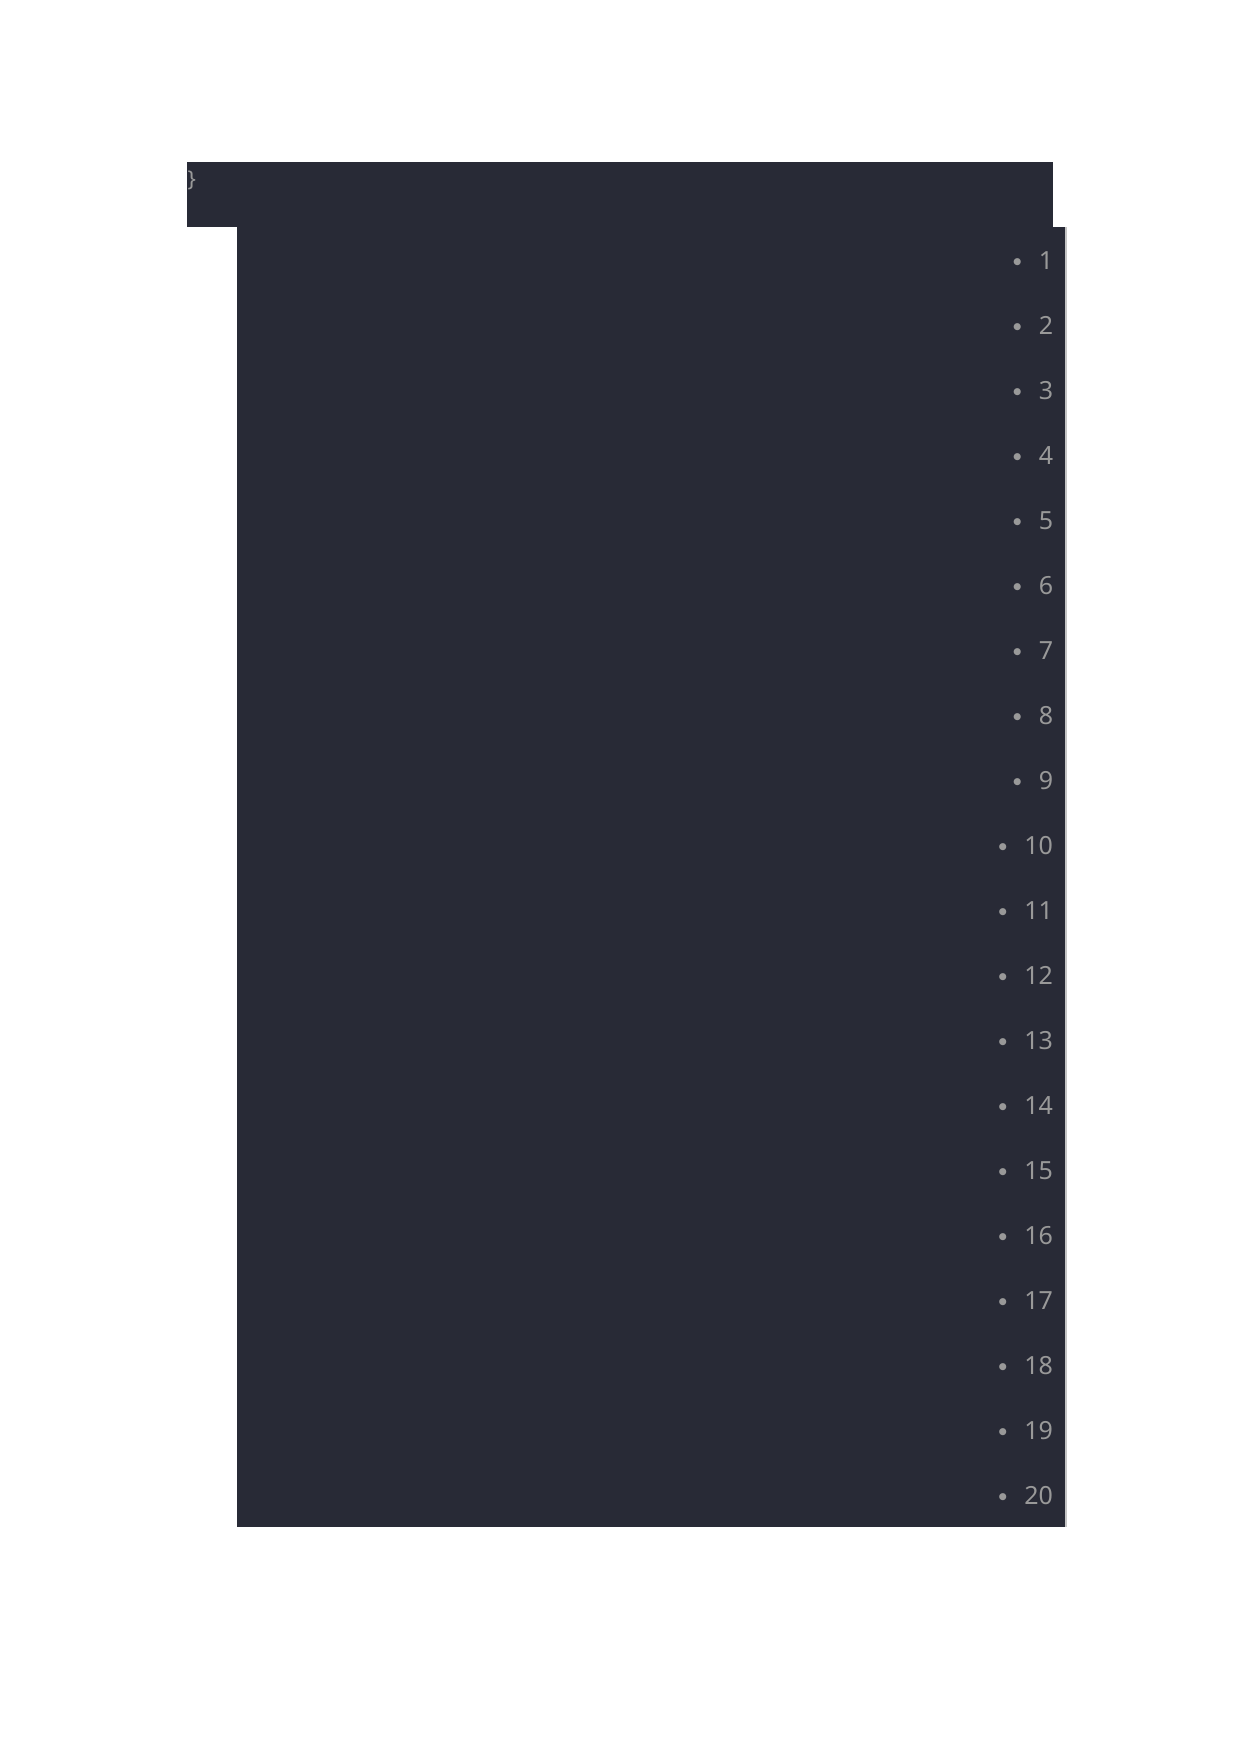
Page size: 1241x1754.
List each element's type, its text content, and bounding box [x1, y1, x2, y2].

list 15 [237, 1137, 1065, 1202]
list 20 [237, 1462, 1065, 1527]
list 18 [237, 1332, 1065, 1397]
list 2 [237, 292, 1065, 357]
list 10 [237, 812, 1065, 877]
list 14 [237, 1072, 1065, 1137]
list 3 [237, 357, 1065, 422]
list 9 [237, 747, 1065, 812]
list 12 [237, 942, 1065, 1007]
list 6 [237, 552, 1065, 617]
text } [187, 162, 1053, 194]
list 7 [237, 617, 1065, 682]
list 16 [237, 1202, 1065, 1267]
list 13 [237, 1007, 1065, 1072]
list 17 [237, 1267, 1065, 1332]
list 5 [237, 487, 1065, 552]
list 8 [237, 682, 1065, 747]
list 11 [237, 877, 1065, 942]
list 4 [237, 422, 1065, 487]
list 1 [237, 227, 1065, 292]
list 19 [237, 1397, 1065, 1462]
